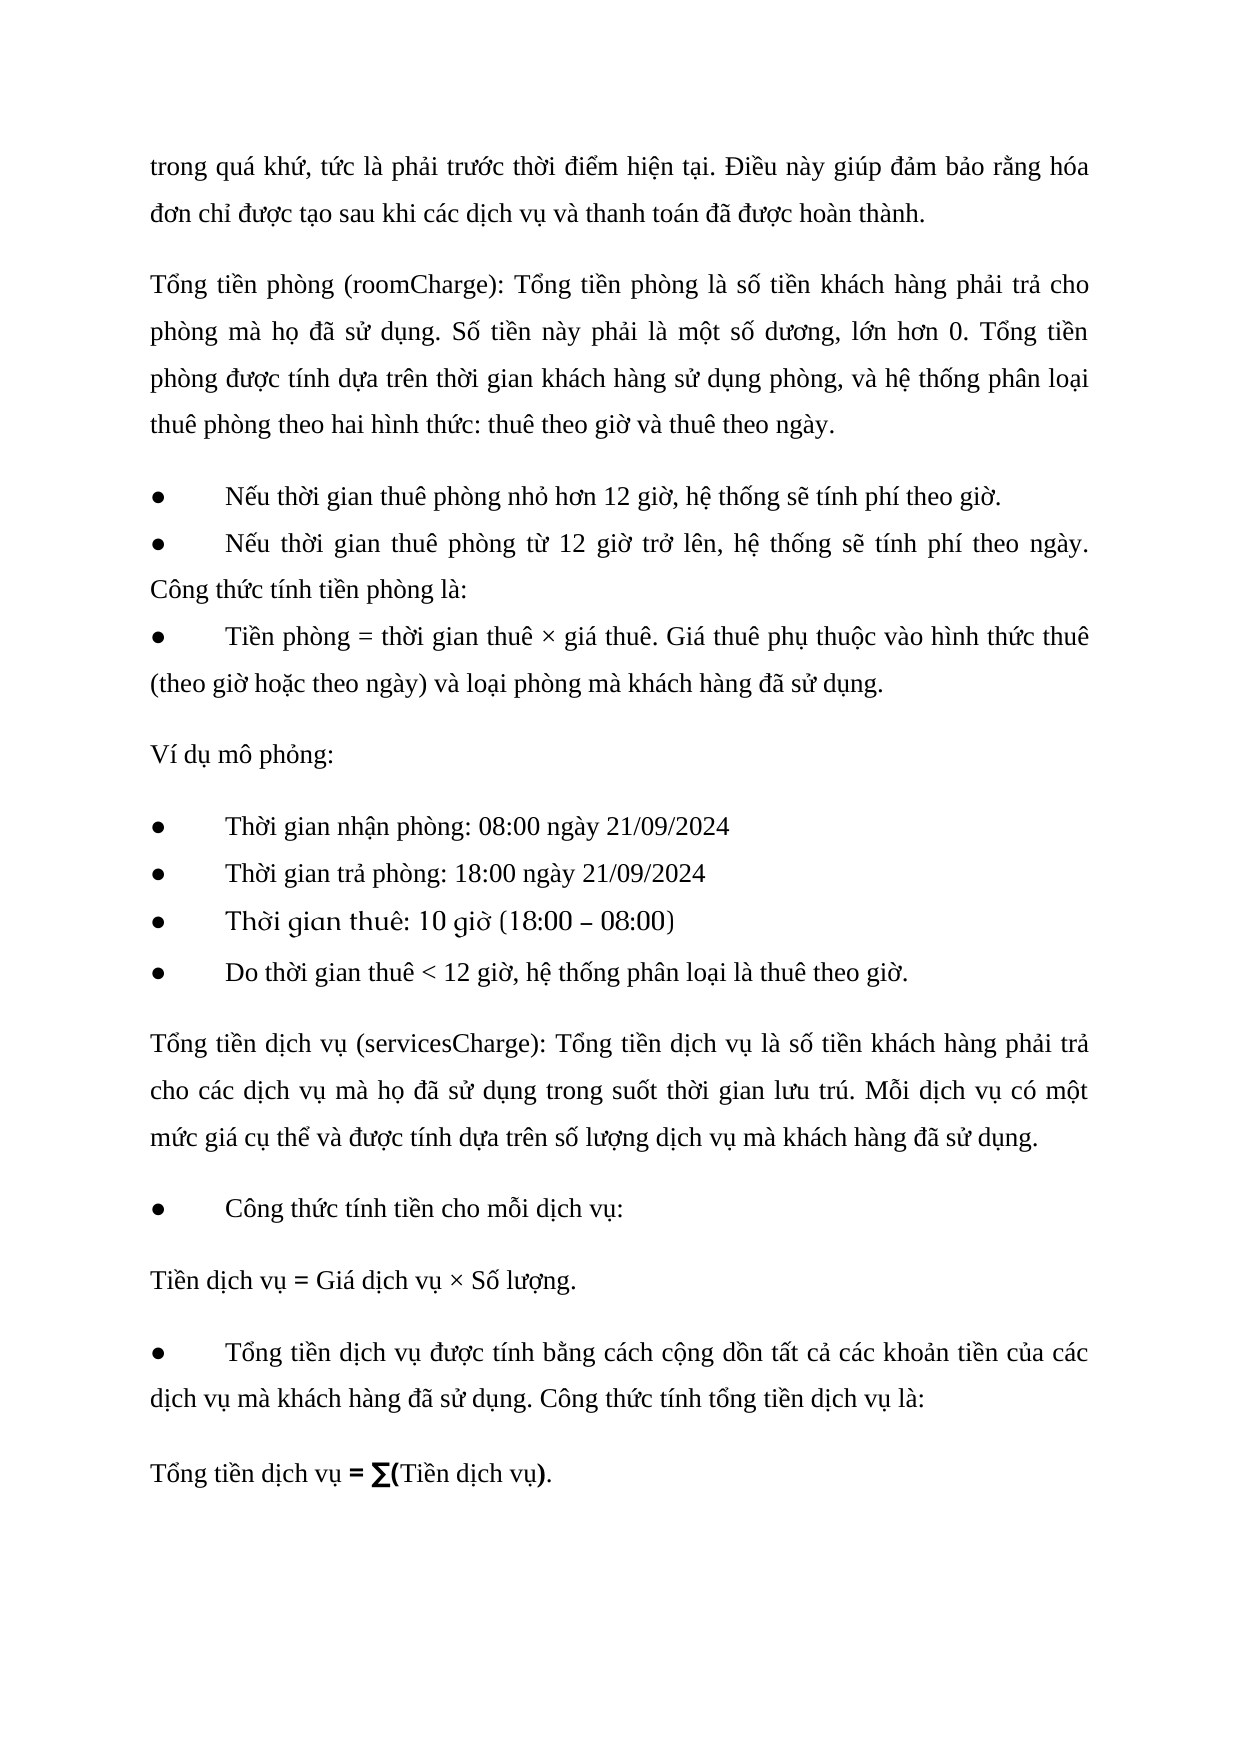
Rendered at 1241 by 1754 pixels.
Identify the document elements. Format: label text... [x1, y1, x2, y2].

list Nếu thời gian thuê phòng từ 12 giờ trở lên, hệ thống sẽ tính phí theo ngày. Công thức tính tiền phòng là: [150, 527, 1090, 604]
list Thời gian thuê: 10 giờ (18:00 − 08:00) [150, 903, 1090, 938]
list Do thời gian thuê < 12 giờ, hệ thống phân loại là thuê theo giờ. [150, 956, 1090, 987]
text Tổng tiền dịch vụ = ∑(Tiền dịch vụ). [150, 1454, 1090, 1491]
list Tổng tiền dịch vụ được tính bằng cách cộng dồn tất cả các khoản tiền của các dịch vụ mà khách hàng đã sử dụng. Công thức tính tổng tiền dịch vụ là: [150, 1336, 1090, 1413]
list Công thức tính tiền cho mỗi dịch vụ: [150, 1192, 1090, 1223]
list Tiền phòng = thời gian thuê × giá thuê. Giá thuê phụ thuộc vào hình thức thuê (theo giờ hoặc theo ngày) và loại phòng mà khách hàng đã sử dụng. [150, 620, 1090, 698]
text Ví dụ mô phỏng: [150, 738, 1090, 769]
list Thời gian trả phòng: 18:00 ngày 21/09/2024 [150, 857, 1090, 888]
list Thời gian nhận phòng: 08:00 ngày 21/09/2024 [150, 810, 1090, 841]
list Nếu thời gian thuê phòng nhỏ hơn 12 giờ, hệ thống sẽ tính phí theo giờ. [150, 480, 1090, 511]
text Tiền dịch vụ = Giá dịch vụ × Số lượng. [150, 1264, 1090, 1295]
text Tổng tiền phòng (roomCharge): Tổng tiền phòng là số tiền khách hàng phải trả cho phòng mà họ đã sử dụng. Số tiền này phải là một số dương, lớn hơn 0. Tổng tiền phòng được tính dựa trên thời gian khách hàng sử dụng phòng, và hệ thống phân loại thuê phòng theo hai hình thức: thuê theo giờ và thuê theo ngày. [150, 268, 1090, 439]
text Tổng tiền dịch vụ (servicesCharge): Tổng tiền dịch vụ là số tiền khách hàng phải trả cho các dịch vụ mà họ đã sử dụng trong suốt thời gian lưu trú. Mỗi dịch vụ có một mức giá cụ thể và được tính dựa trên số lượng dịch vụ mà khách hàng đã sử dụng. [150, 1027, 1090, 1152]
